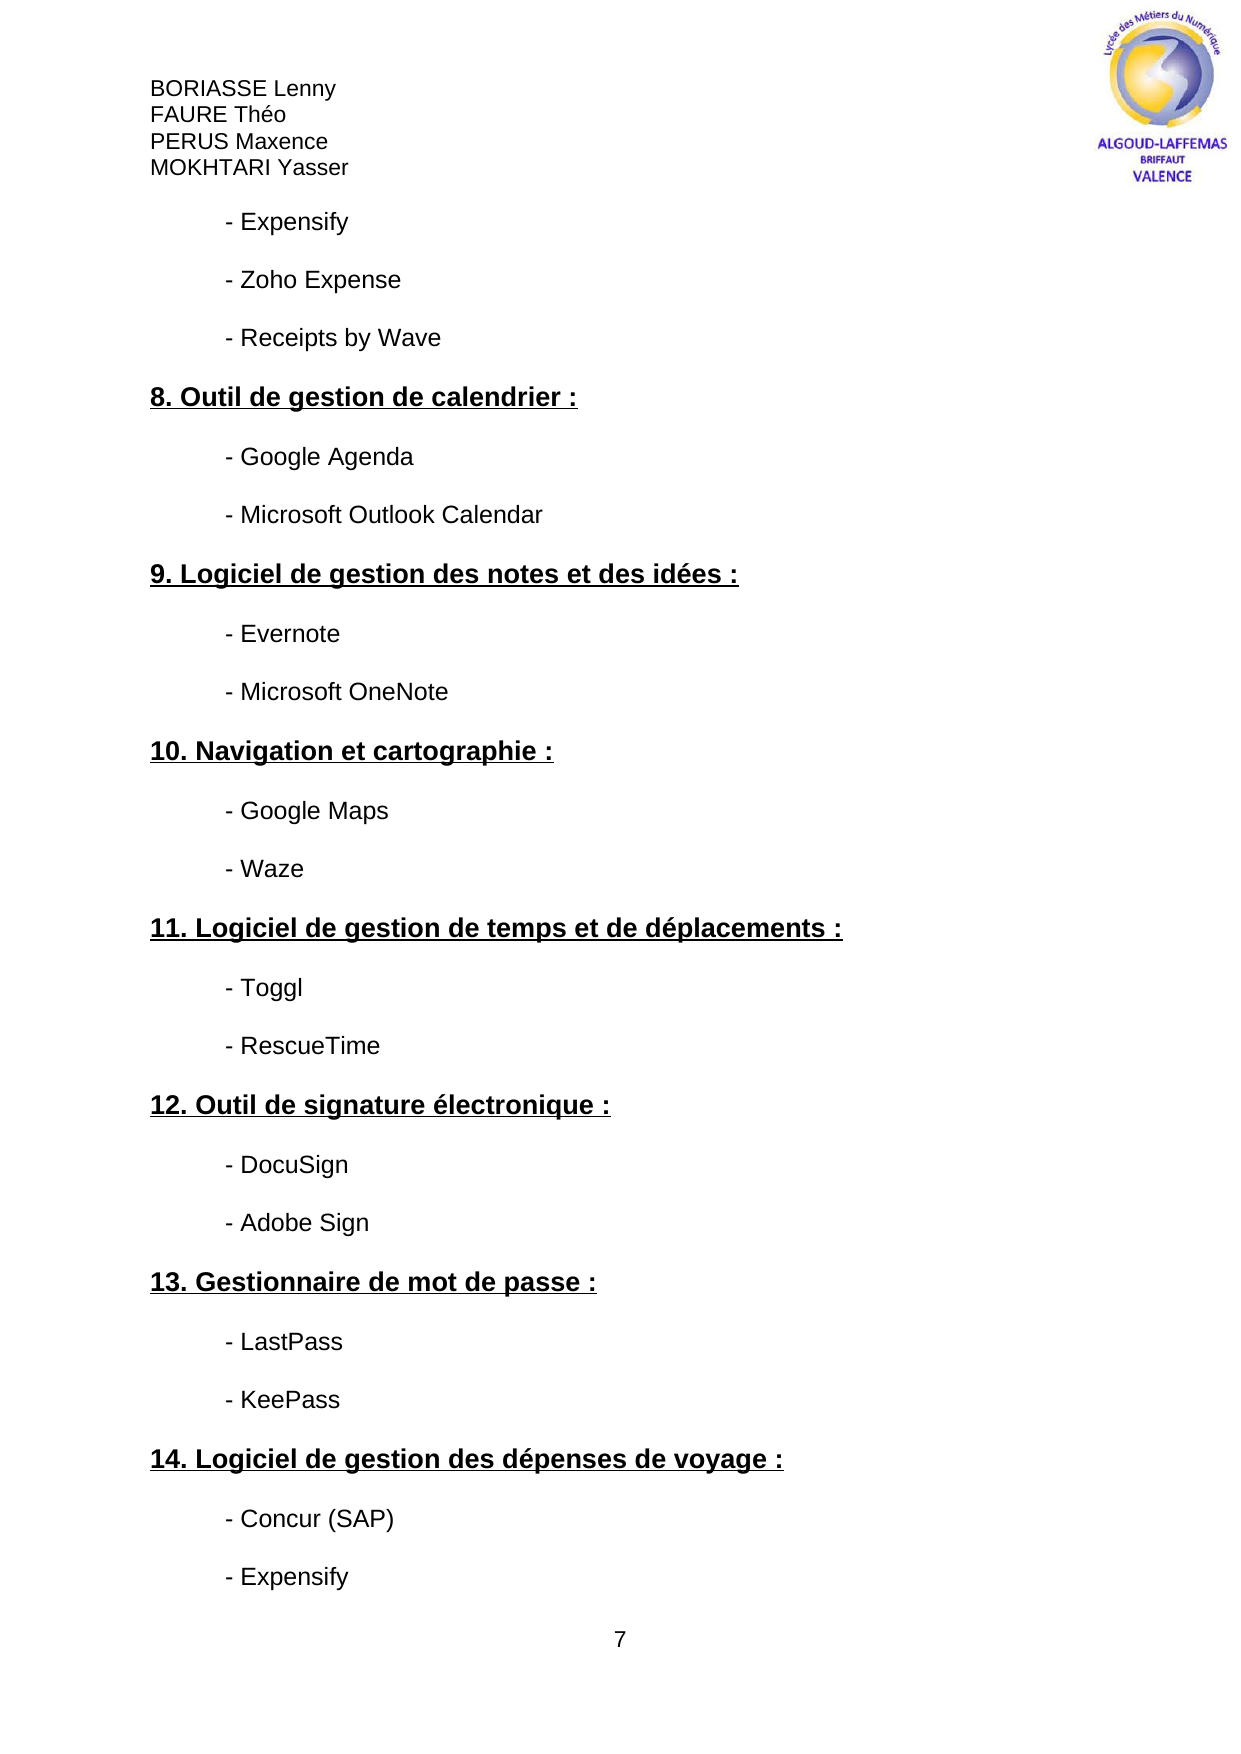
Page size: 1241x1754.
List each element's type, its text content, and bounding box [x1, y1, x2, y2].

text - Concur (SAP) [150, 1504, 1090, 1532]
text 11. Logiciel de gestion de temps et de déplacements : [150, 912, 1090, 943]
text - Evernote [150, 619, 1090, 647]
text - Waze [150, 854, 1090, 882]
text 9. Logiciel de gestion des notes et des idées : [150, 558, 1090, 589]
text 13. Gestionnaire de mot de passe : [150, 1266, 1090, 1297]
text 14. Logiciel de gestion des dépenses de voyage : [150, 1443, 1090, 1474]
text - Zoho Expense [150, 265, 1090, 293]
text - Microsoft OneNote [150, 677, 1090, 706]
text - Google Agenda [150, 442, 1090, 471]
text - Adobe Sign [150, 1208, 1090, 1236]
text - Receipts by Wave [150, 323, 1090, 352]
text 12. Outil de signature électronique : [150, 1089, 1090, 1120]
text - Microsoft Outlook Calendar [150, 500, 1090, 528]
text 10. Navigation et cartographie : [150, 735, 1090, 766]
text - Google Maps [150, 796, 1090, 824]
picture [1087, 0, 1238, 200]
text - LastPass [150, 1327, 1090, 1355]
text 8. Outil de gestion de calendrier : [150, 381, 1090, 412]
text - Toggl [150, 973, 1090, 1001]
text - Expensify [150, 207, 1090, 236]
text - DocuSign [150, 1150, 1090, 1178]
text - KeePass [150, 1385, 1090, 1413]
text - Expensify [150, 1562, 1090, 1590]
text - RescueTime [150, 1031, 1090, 1059]
